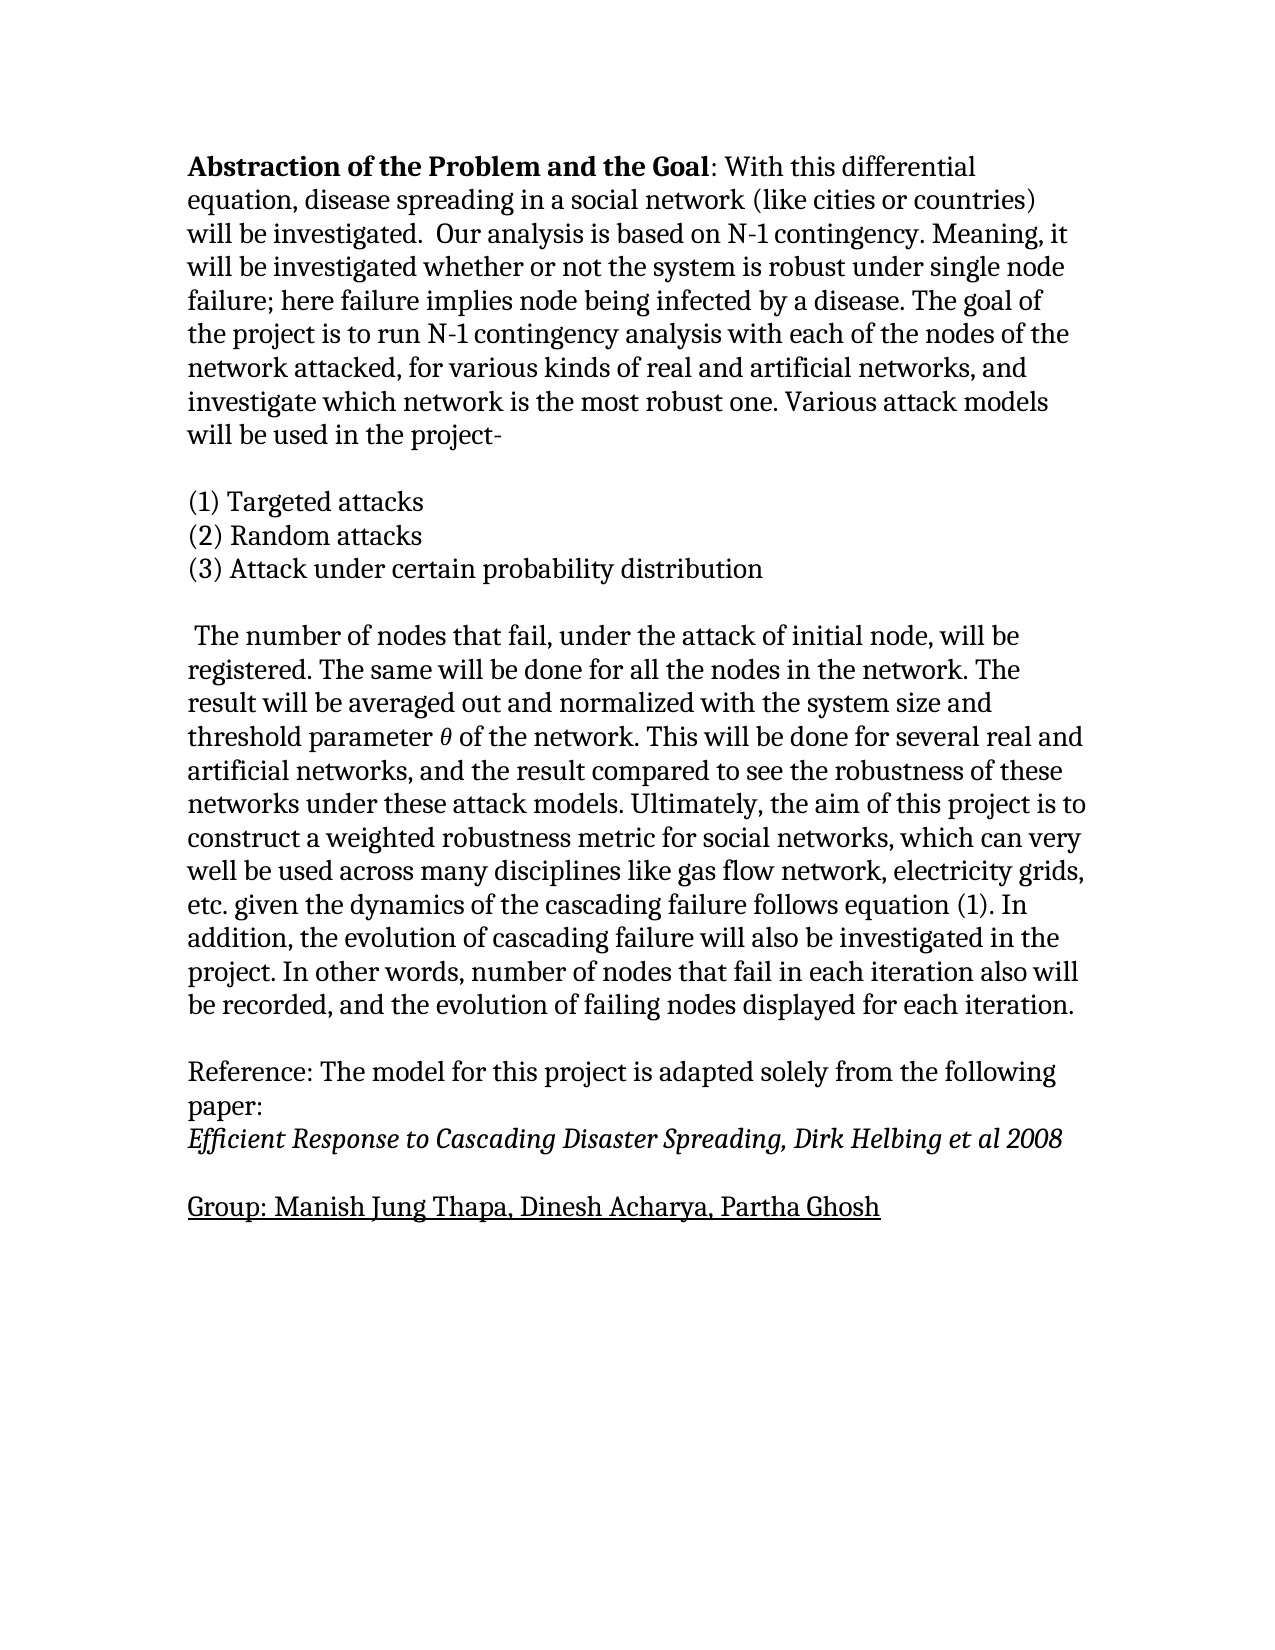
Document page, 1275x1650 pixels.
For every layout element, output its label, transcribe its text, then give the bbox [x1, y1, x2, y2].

text (3) Attack under certain probability distribution [187, 552, 1087, 586]
text Reference: The model for this project is adapted solely from the following paper: [187, 1056, 1087, 1123]
text (2) Random attacks [187, 519, 1087, 552]
text (1) Targeted attacks [187, 485, 1087, 519]
text Efficient Response to Cascading Disaster Spreading, Dirk Helbing et al 2008 [187, 1123, 1087, 1156]
text Group: Manish Jung Thapa, Dinesh Acharya, Partha Ghosh [187, 1190, 1087, 1223]
text The number of nodes that fail, under the attack of initial node, will be registered. The same will be done for all the nodes in the network. The result will be averaged out and normalized with the system size and threshold parameter of the network. This will be done for several real and artificial networks, and the result compared to see the robustness of these networks under these attack models. Ultimately, the aim of this project is to construct a weighted robustness metric for social networks, which can very well be used across many disciplines like gas flow network, electricity grids, etc. given the dynamics of the cascading failure follows equation (1). In addition, the evolution of cascading failure will also be investigated in the project. In other words, number of nodes that fail in each iteration also will be recorded, and the evolution of failing nodes displayed for each iteration. [187, 619, 1087, 1022]
text Abstraction of the Problem and the Goal: With this differential equation, disease spreading in a social network (like cities or countries) will be investigated. Our analysis is based on N-1 contingency. Meaning, it will be investigated whether or not the system is robust under single node failure; here failure implies node being infected by a disease. The goal of the project is to run N-1 contingency analysis with each of the nodes of the network attacked, for various kinds of real and artificial networks, and investigate which network is the most robust one. Various attack models will be used in the project- [187, 150, 1087, 452]
